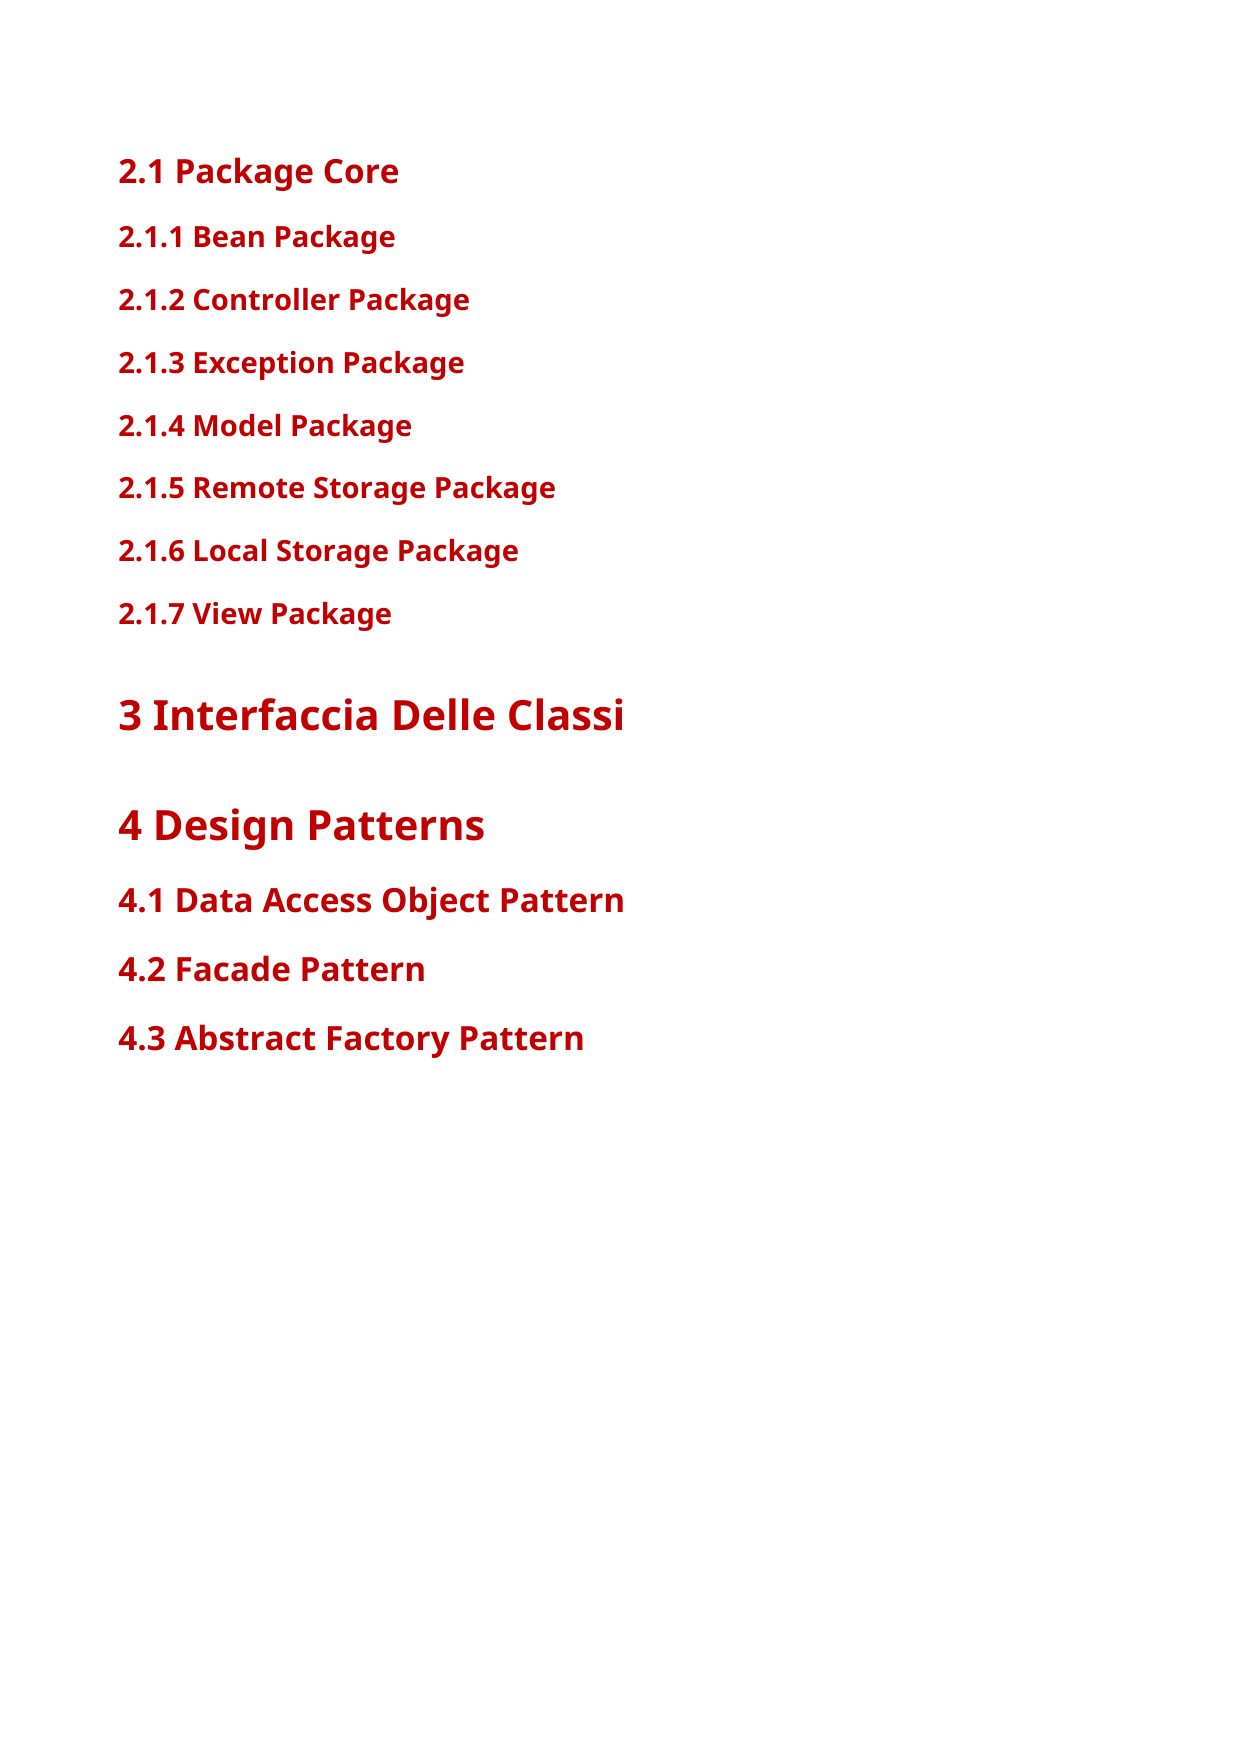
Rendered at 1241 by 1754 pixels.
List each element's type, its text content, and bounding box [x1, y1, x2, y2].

subtitle 2.1.2 Controller Package [118, 279, 1122, 319]
subtitle 3 Interfaccia Delle Classi [118, 685, 1122, 742]
subtitle 2.1.7 View Package [118, 593, 1122, 633]
subtitle 2.1.4 Model Package [118, 405, 1122, 445]
subtitle 4.3 Abstract Factory Pattern [118, 1014, 1122, 1060]
subtitle 2.1 Package Core [118, 148, 1122, 193]
subtitle 4.2 Facade Pattern [118, 945, 1122, 991]
subtitle 4.1 Data Access Object Pattern [118, 876, 1122, 922]
subtitle 2.1.5 Remote Storage Package [118, 468, 1122, 507]
subtitle 2.1.6 Local Storage Package [118, 531, 1122, 570]
subtitle 2.1.1 Bean Package [118, 217, 1122, 256]
subtitle 4 Design Patterns [118, 796, 1122, 852]
subtitle 2.1.3 Exception Package [118, 342, 1122, 382]
